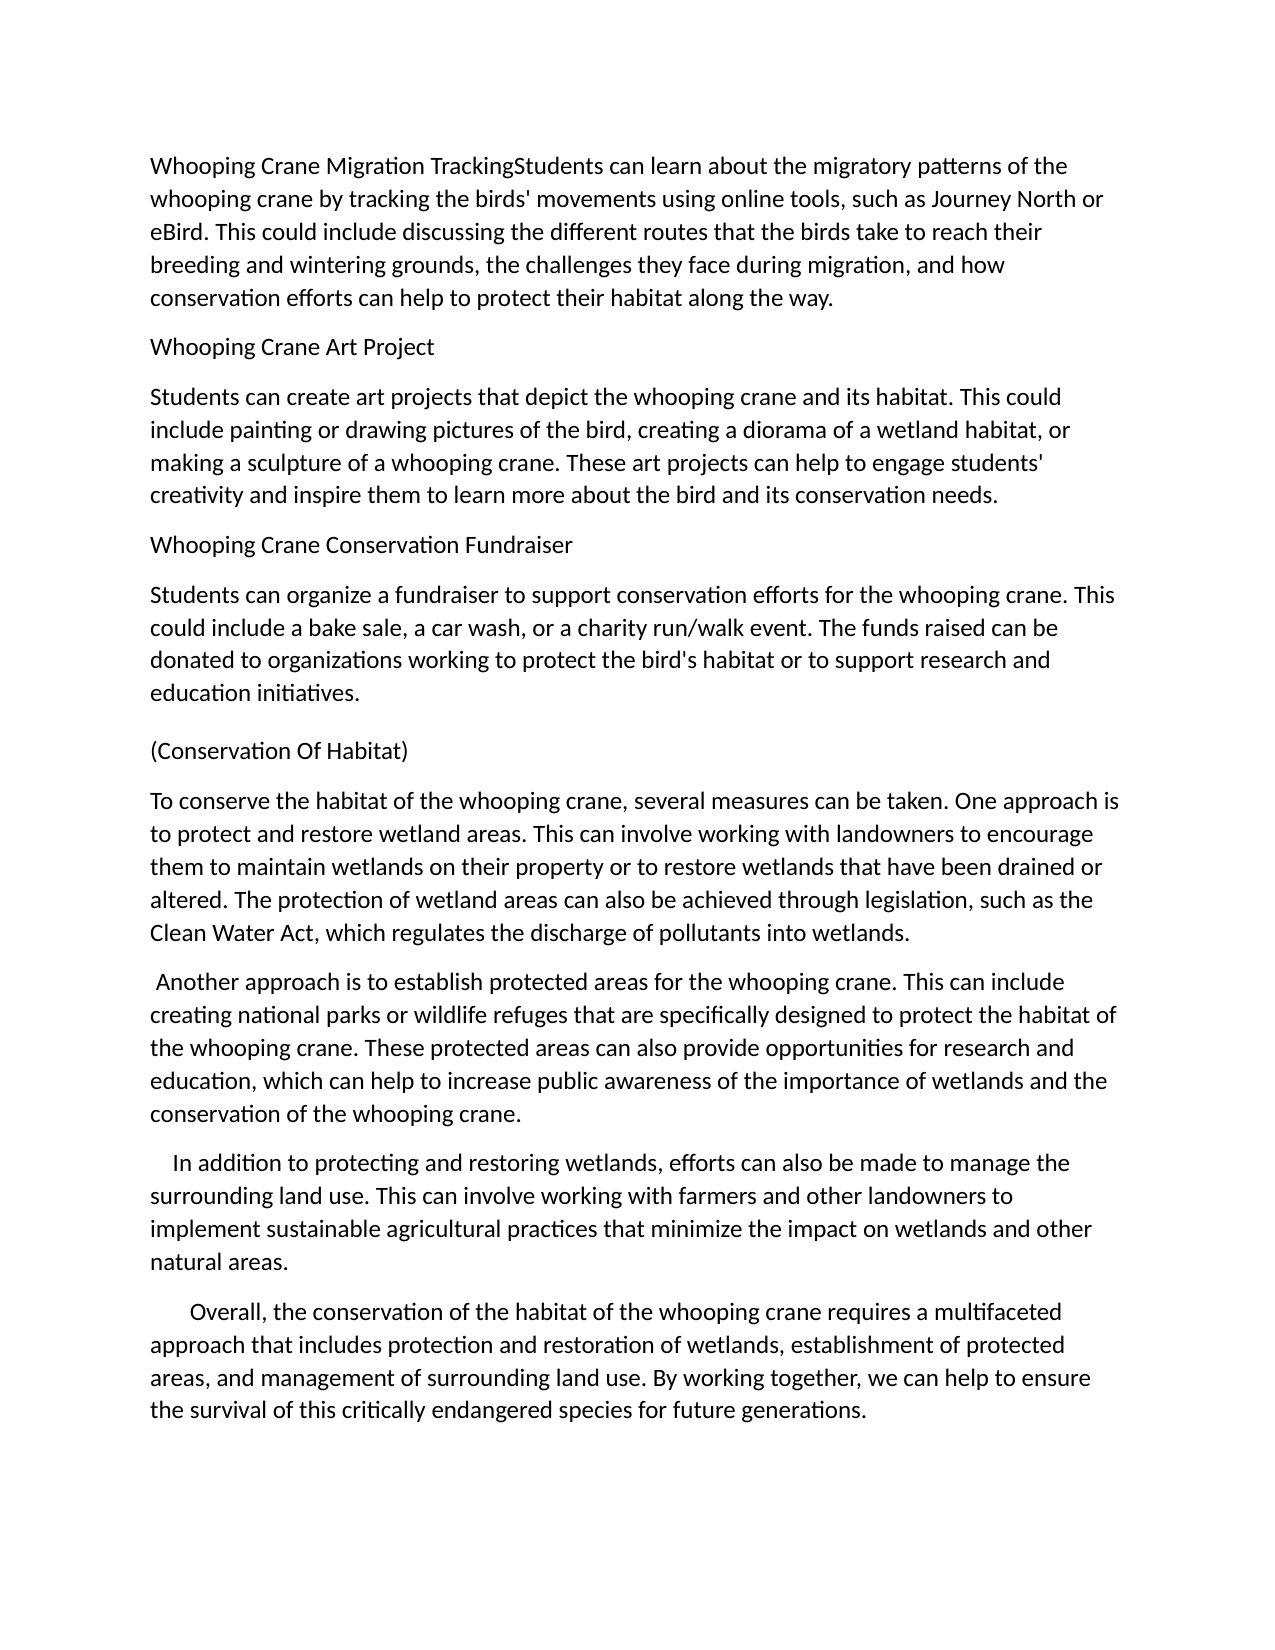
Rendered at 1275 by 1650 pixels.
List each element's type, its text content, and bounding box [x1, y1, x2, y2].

text Whooping Crane Conservation Fundraiser [150, 529, 1125, 560]
text Whooping Crane Migration TrackingStudents can learn about the migratory patterns of the whooping crane by tracking the birds' movements using online tools, such as Journey North or eBird. This could include discussing the different routes that the birds take to reach their breeding and wintering grounds, the challenges they face during migration, and how conservation efforts can help to protect their habitat along the way. [150, 150, 1125, 312]
text (Conservation Of Habitat) [150, 735, 1125, 766]
text Overall, the conservation of the habitat of the whooping crane requires a multifaceted approach that includes protection and restoration of wetlands, establishment of protected areas, and management of surrounding land use. By working together, we can help to ensure the survival of this critically endangered species for future generations. [150, 1296, 1125, 1425]
text In addition to protecting and restoring wetlands, efforts can also be made to manage the surrounding land use. This can involve working with farmers and other landowners to implement sustainable agricultural practices that minimize the impact on wetlands and other natural areas. [150, 1147, 1125, 1277]
text Another approach is to establish protected areas for the whooping crane. This can include creating national parks or wildlife refuges that are specifically designed to protect the habitat of the whooping crane. These protected areas can also provide opportunities for research and education, which can help to increase public awareness of the importance of wetlands and the conservation of the whooping crane. [150, 966, 1125, 1128]
text Students can organize a fundraiser to support conservation efforts for the whooping crane. This could include a bake sale, a car wash, or a charity run/walk event. The funds raised can be donated to organizations working to protect the bird's habitat or to support research and education initiatives. [150, 579, 1125, 708]
text To conserve the habitat of the whooping crane, several measures can be taken. One approach is to protect and restore wetland areas. This can involve working with landowners to encourage them to maintain wetlands on their property or to restore wetlands that have been drained or altered. The protection of wetland areas can also be achieved through legislation, such as the Clean Water Act, which regulates the discharge of pollutants into wetlands. [150, 785, 1125, 947]
text Whooping Crane Art Project [150, 331, 1125, 362]
text Students can create art projects that depict the whooping crane and its habitat. This could include painting or drawing pictures of the bird, creating a diorama of a wetland habitat, or making a sculpture of a whooping crane. These art projects can help to engage students' creativity and inspire them to learn more about the bird and its conservation needs. [150, 381, 1125, 510]
